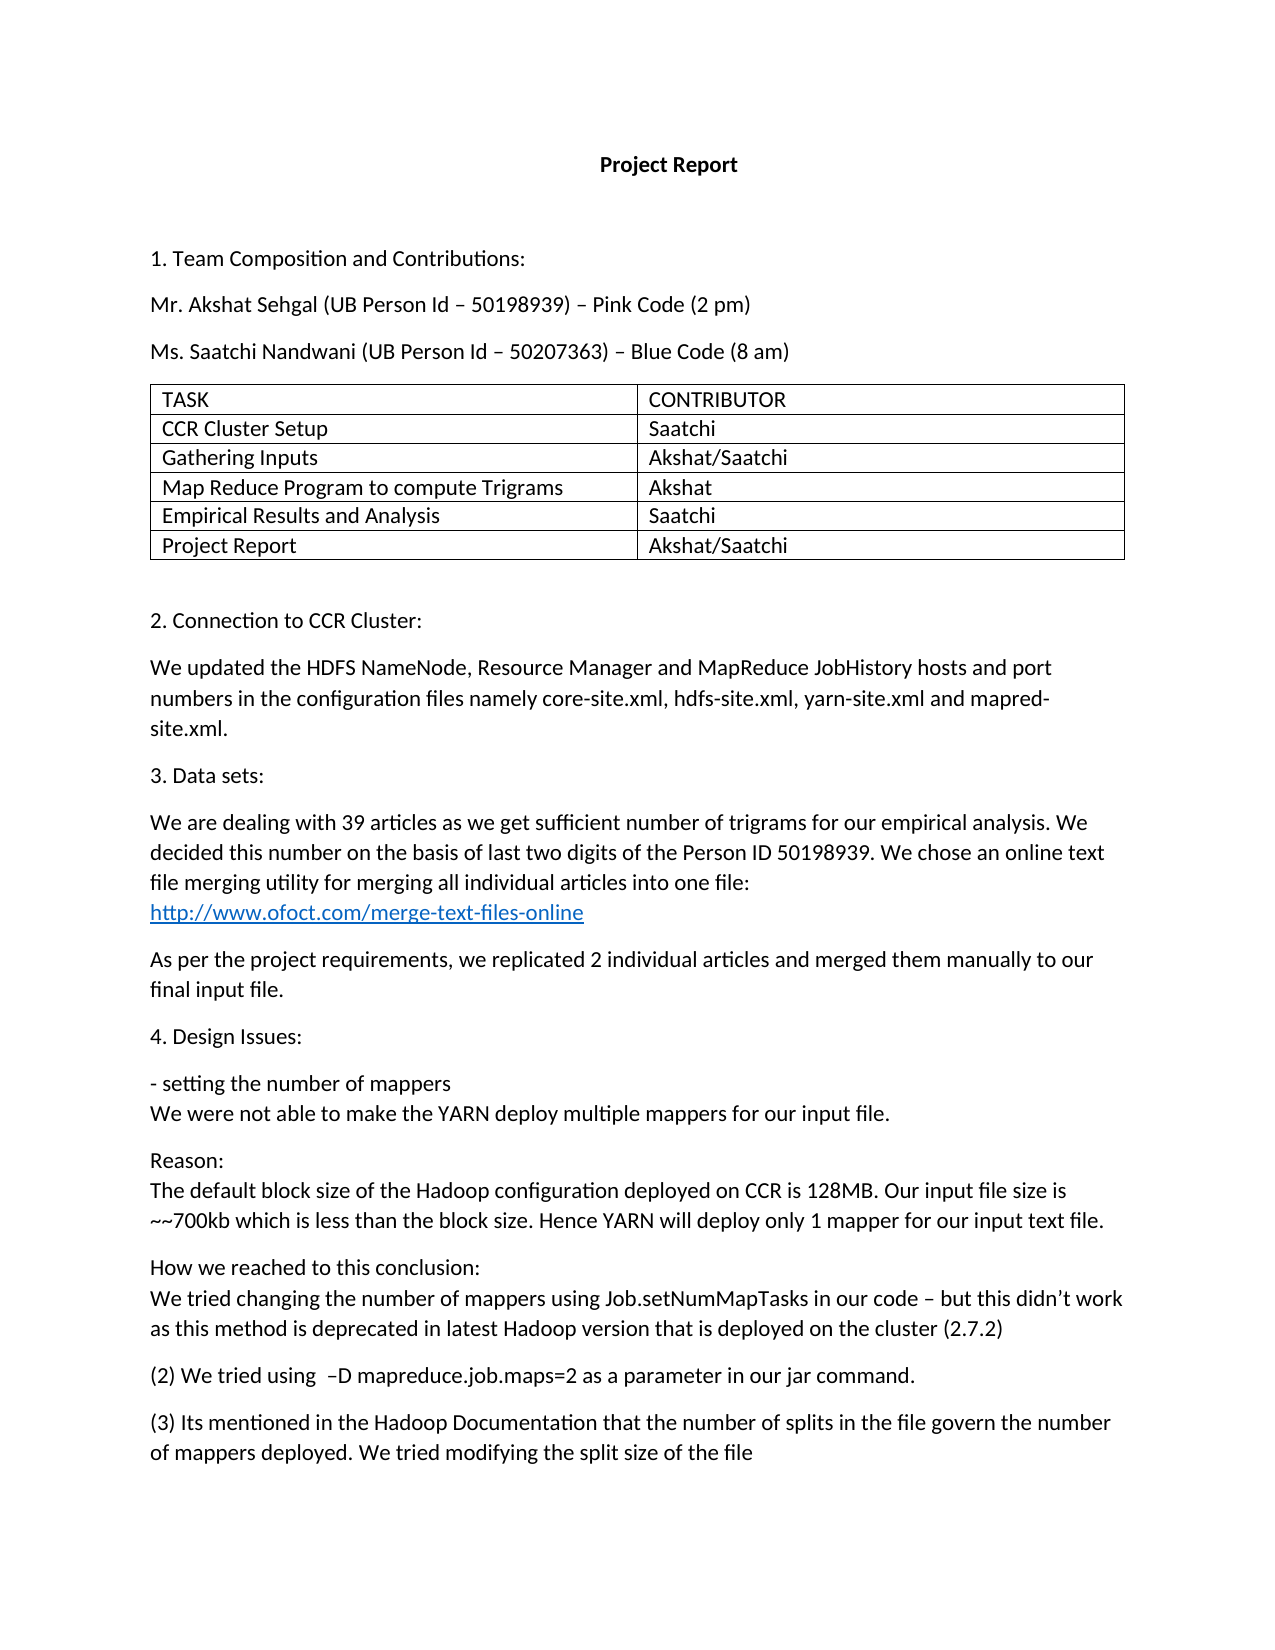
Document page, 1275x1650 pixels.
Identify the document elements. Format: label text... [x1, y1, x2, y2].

text 4. Design Issues: [150, 1022, 1125, 1050]
text (2) We tried using –D mapreduce.job.maps=2 as a parameter in our jar command. [150, 1361, 1125, 1389]
text We are dealing with 39 articles as we get sufficient number of trigrams for our empirical analysis. We decided this number on the basis of last two digits of the Person ID 50198939. We chose an online text file merging utility for merging all individual articles into one file: http://www.ofoct.com/merge-text-files-online [150, 808, 1125, 926]
text How we reached to this conclusion: We tried changing the number of mappers using Job.setNumMapTasks in our code – but this didn’t work as this method is deprecated in latest Hadoop version that is deployed on the cluster (2.7.2) [150, 1253, 1125, 1342]
text (3) Its mentioned in the Hadoop Documentation that the number of splits in the file govern the number of mappers deployed. We tried modifying the split size of the file [150, 1408, 1125, 1466]
text 1. Team Composition and Contributions: [150, 244, 1125, 272]
text As per the project requirements, we replicated 2 individual articles and merged them manually to our final input file. [150, 945, 1125, 1003]
table_cell Akshat/Saatchi [638, 444, 1124, 472]
table_cell Saatchi [638, 502, 1124, 530]
table_cell CCR Cluster Setup [151, 415, 637, 442]
text We updated the HDFS NameNode, Resource Manager and MapReduce JobHistory hosts and port numbers in the configuration files namely core-site.xml, hdfs-site.xml, yarn-site.xml and mapred-site.xml. [150, 653, 1125, 742]
text - setting the number of mappers We were not able to make the YARN deploy multiple mappers for our input file. [150, 1069, 1125, 1127]
table_cell Gathering Inputs [151, 444, 637, 472]
text 3. Data sets: [150, 761, 1125, 789]
table_cell Project Report [151, 531, 637, 559]
table_cell Saatchi [638, 415, 1124, 442]
table_cell Akshat/Saatchi [638, 531, 1124, 559]
table_header CONTRIBUTOR [638, 385, 1124, 413]
text Ms. Saatchi Nandwani (UB Person Id – 50207363) – Blue Code (8 am) [150, 337, 1125, 366]
table_cell Empirical Results and Analysis [151, 502, 637, 530]
text Reason: The default block size of the Hadoop configuration deployed on CCR is 128MB. Our input file size is ~~700kb which is less than the block size. Hence YARN will deploy only 1 mapper for our input text file. [150, 1146, 1125, 1235]
text Mr. Akshat Sehgal (UB Person Id – 50198939) – Pink Code (2 pm) [150, 291, 1125, 319]
table_cell Map Reduce Program to compute Trigrams [151, 473, 637, 501]
text 2. Connection to CCR Cluster: [150, 607, 1125, 635]
text Project Report [525, 150, 1125, 178]
table_cell Akshat [638, 473, 1124, 501]
table_header TASK [151, 385, 637, 413]
